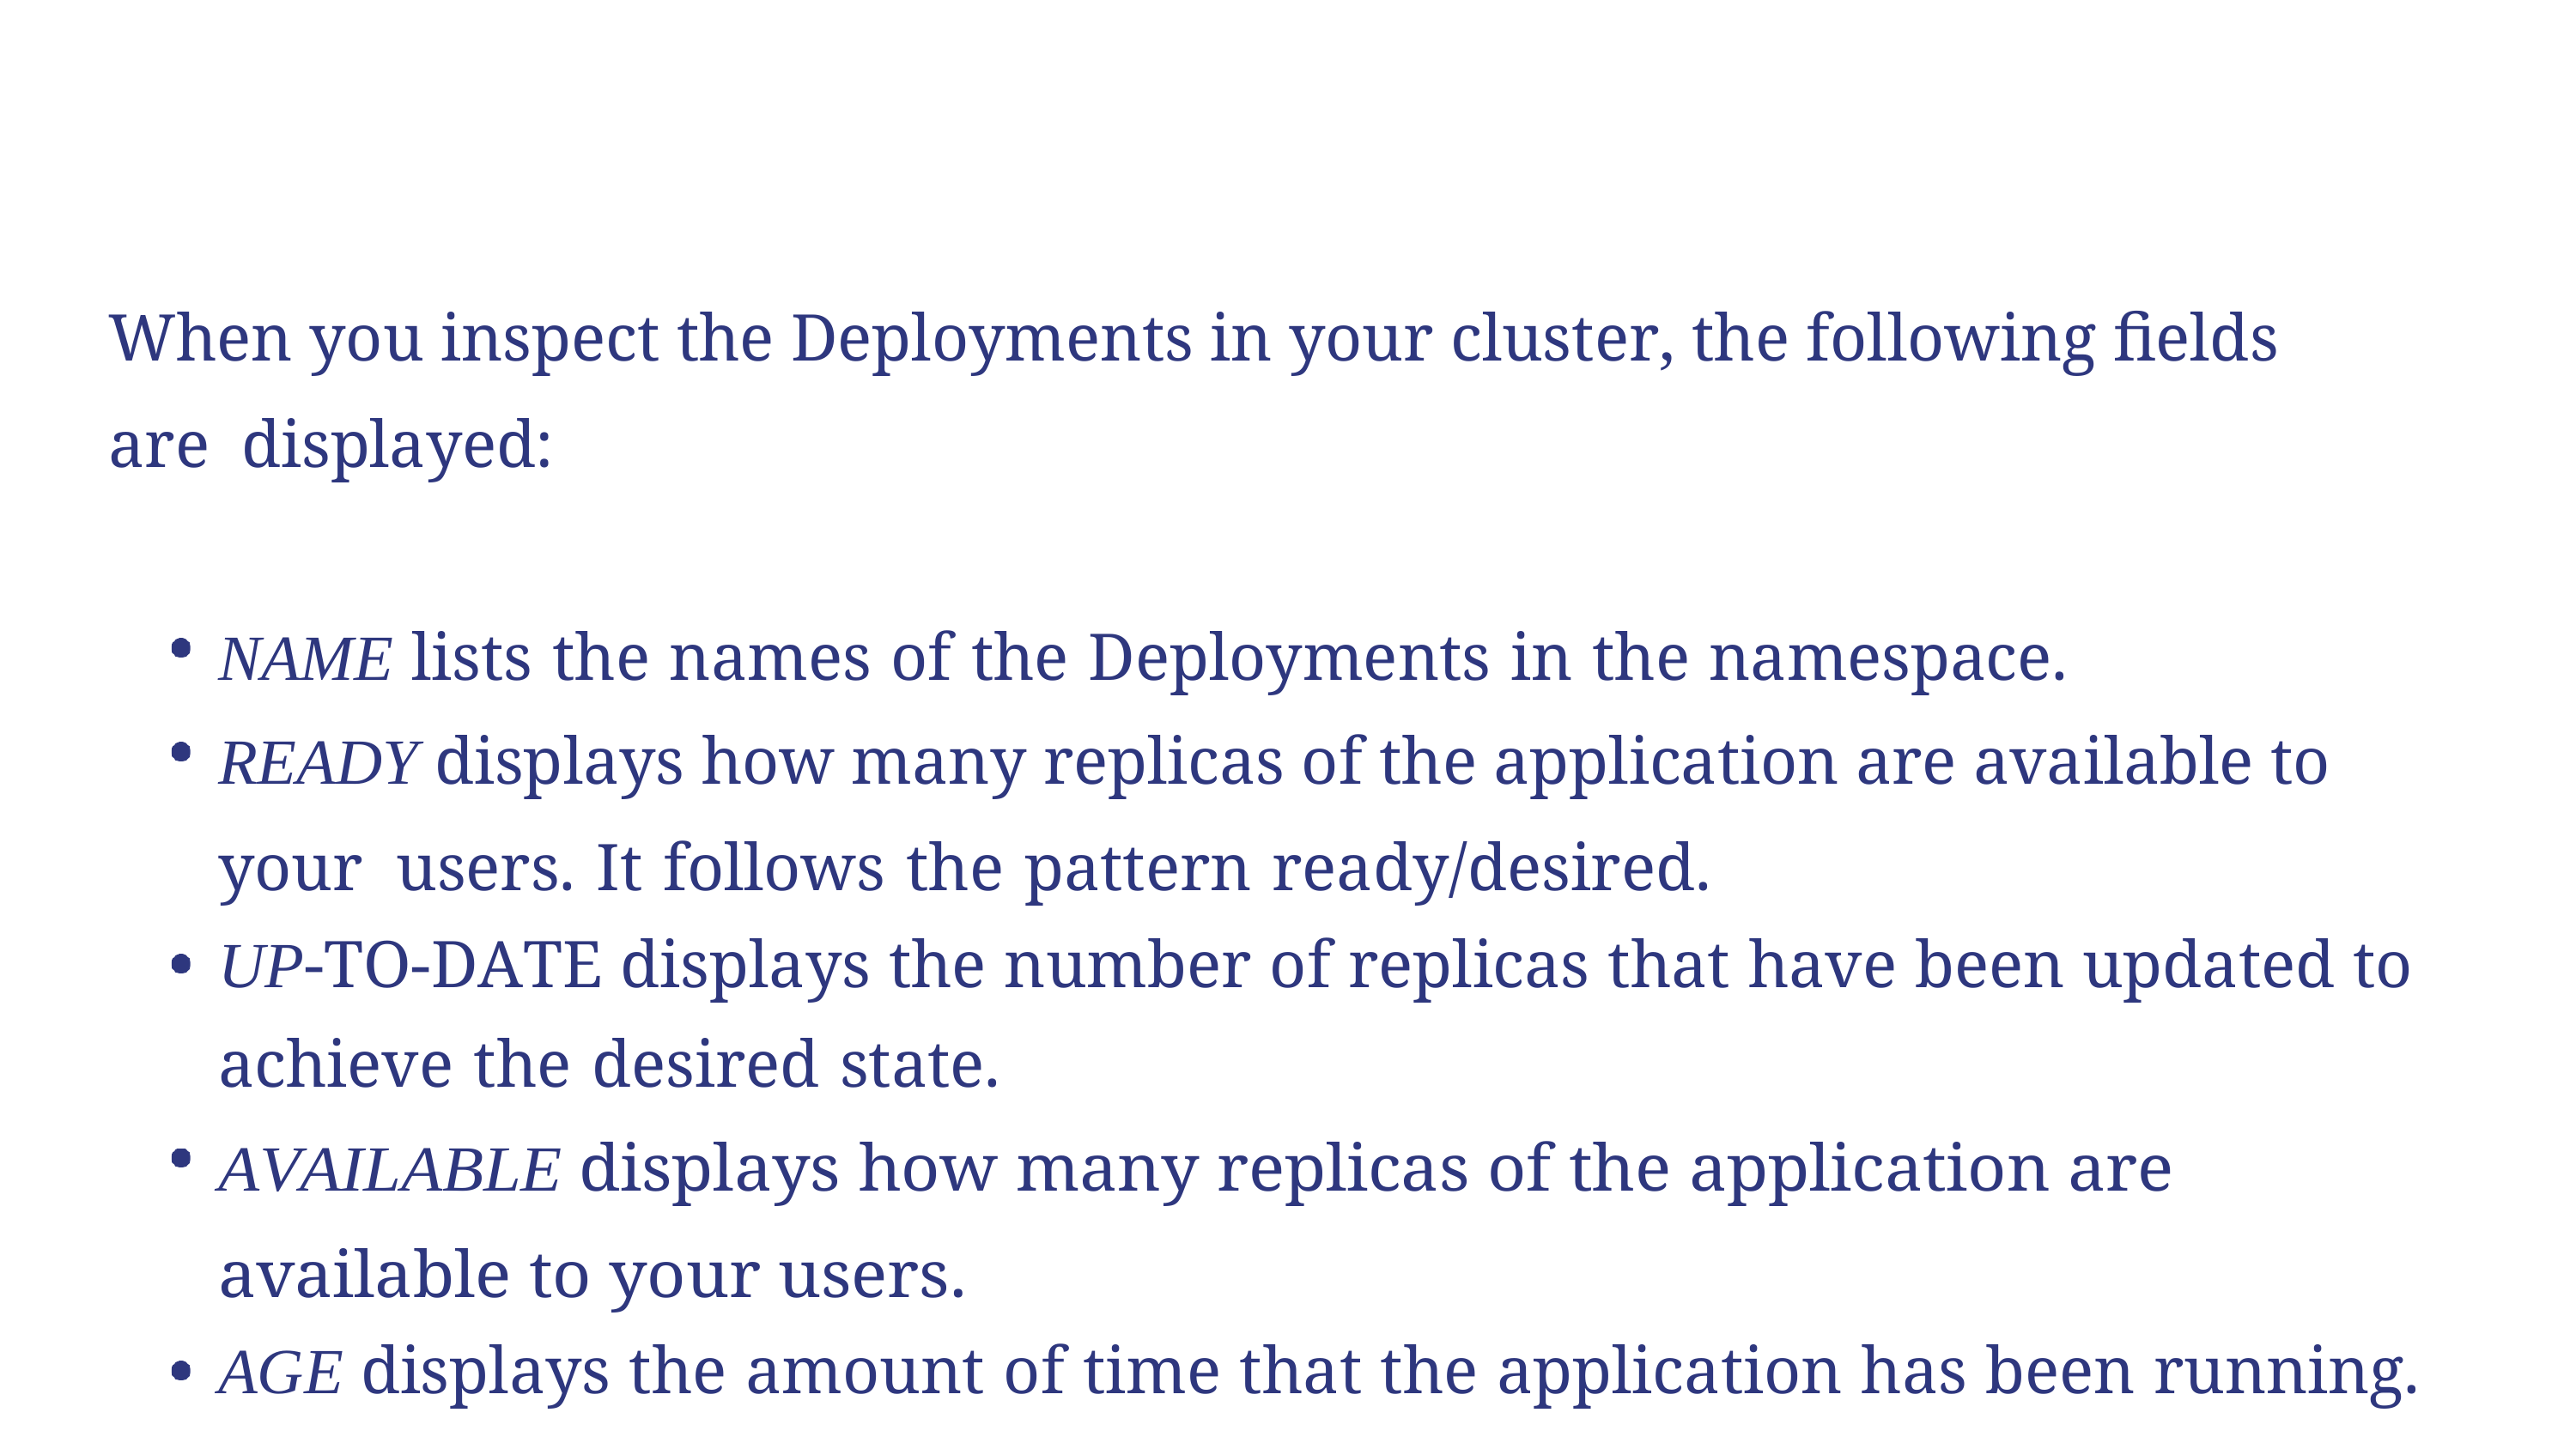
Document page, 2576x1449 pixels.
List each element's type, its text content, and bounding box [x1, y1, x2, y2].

picture [171, 638, 191, 658]
picture [171, 742, 191, 761]
text NAME lists the names of the Deployments in the namespace. [218, 612, 2576, 700]
text When you inspect the Deployments in your cluster, the following fields are displayed: [108, 292, 2376, 487]
picture [171, 954, 191, 973]
text AGE displays the amount of time that the application has been running. [218, 1336, 2576, 1409]
picture [171, 1361, 191, 1380]
text achieve the desired state. [218, 1018, 2576, 1106]
picture [171, 1149, 191, 1167]
text UP-TO-DATE displays the number of replicas that have been updated to [218, 929, 2576, 1002]
text AVAILABLE displays how many replicas of the application are available to your users. [218, 1122, 2376, 1317]
text READY displays how many replicas of the application are available to your users. It follows the pattern ready/desired. [218, 715, 2376, 910]
